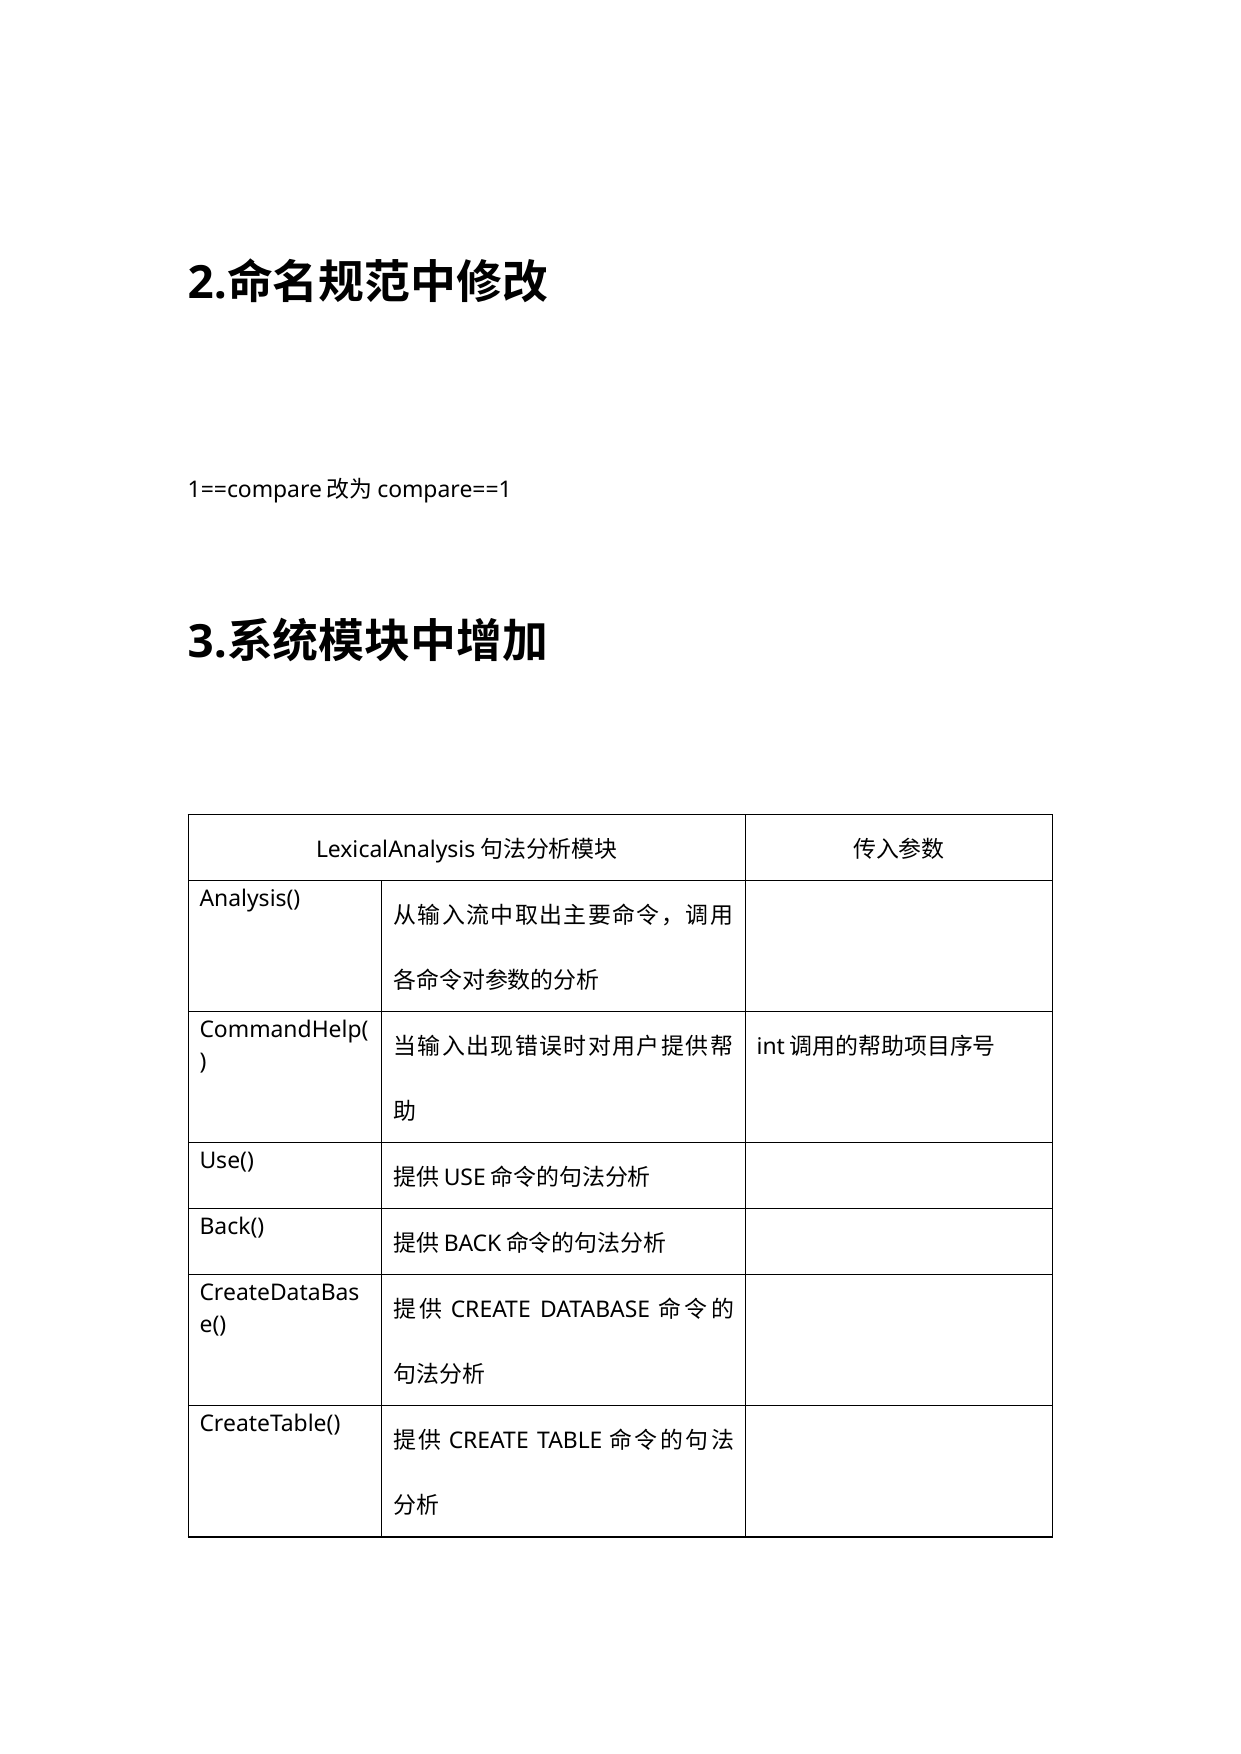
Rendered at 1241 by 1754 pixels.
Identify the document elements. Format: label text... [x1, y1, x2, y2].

table_cell [746, 1275, 1052, 1405]
table_header 传入参数 [746, 815, 1052, 880]
table_cell CommandHelp() [189, 1012, 381, 1142]
table_cell CreateDataBase() [189, 1275, 381, 1405]
table_cell 提供BACK命令的句法分析 [382, 1209, 745, 1274]
table_cell 提供USE命令的句法分析 [382, 1143, 745, 1208]
table_cell 提供CREATE DATABASE命令的句法分析 [382, 1275, 745, 1405]
table_cell Analysis() [189, 881, 381, 1011]
table_cell Back() [189, 1209, 381, 1274]
table_cell [746, 1406, 1052, 1536]
text 1==compare改为compare==1 [187, 456, 1053, 521]
table_cell [746, 881, 1052, 1011]
subtitle 3.系统模块中增加 [187, 588, 1053, 686]
table_cell [746, 1209, 1052, 1274]
table_cell Use() [189, 1143, 381, 1208]
table_cell 当输入出现错误时对用户提供帮助 [382, 1012, 745, 1142]
table_cell 从输入流中取出主要命令，调用各命令对参数的分析 [382, 881, 745, 1011]
table_header LexicalAnalysis句法分析模块 [189, 815, 745, 880]
table_cell int调用的帮助项目序号 [746, 1012, 1052, 1142]
table_cell 提供CREATE TABLE命令的句法分析 [382, 1406, 745, 1536]
table_cell CreateTable() [189, 1406, 381, 1536]
subtitle 2.命名规范中修改 [187, 230, 1053, 327]
table_cell [746, 1143, 1052, 1208]
